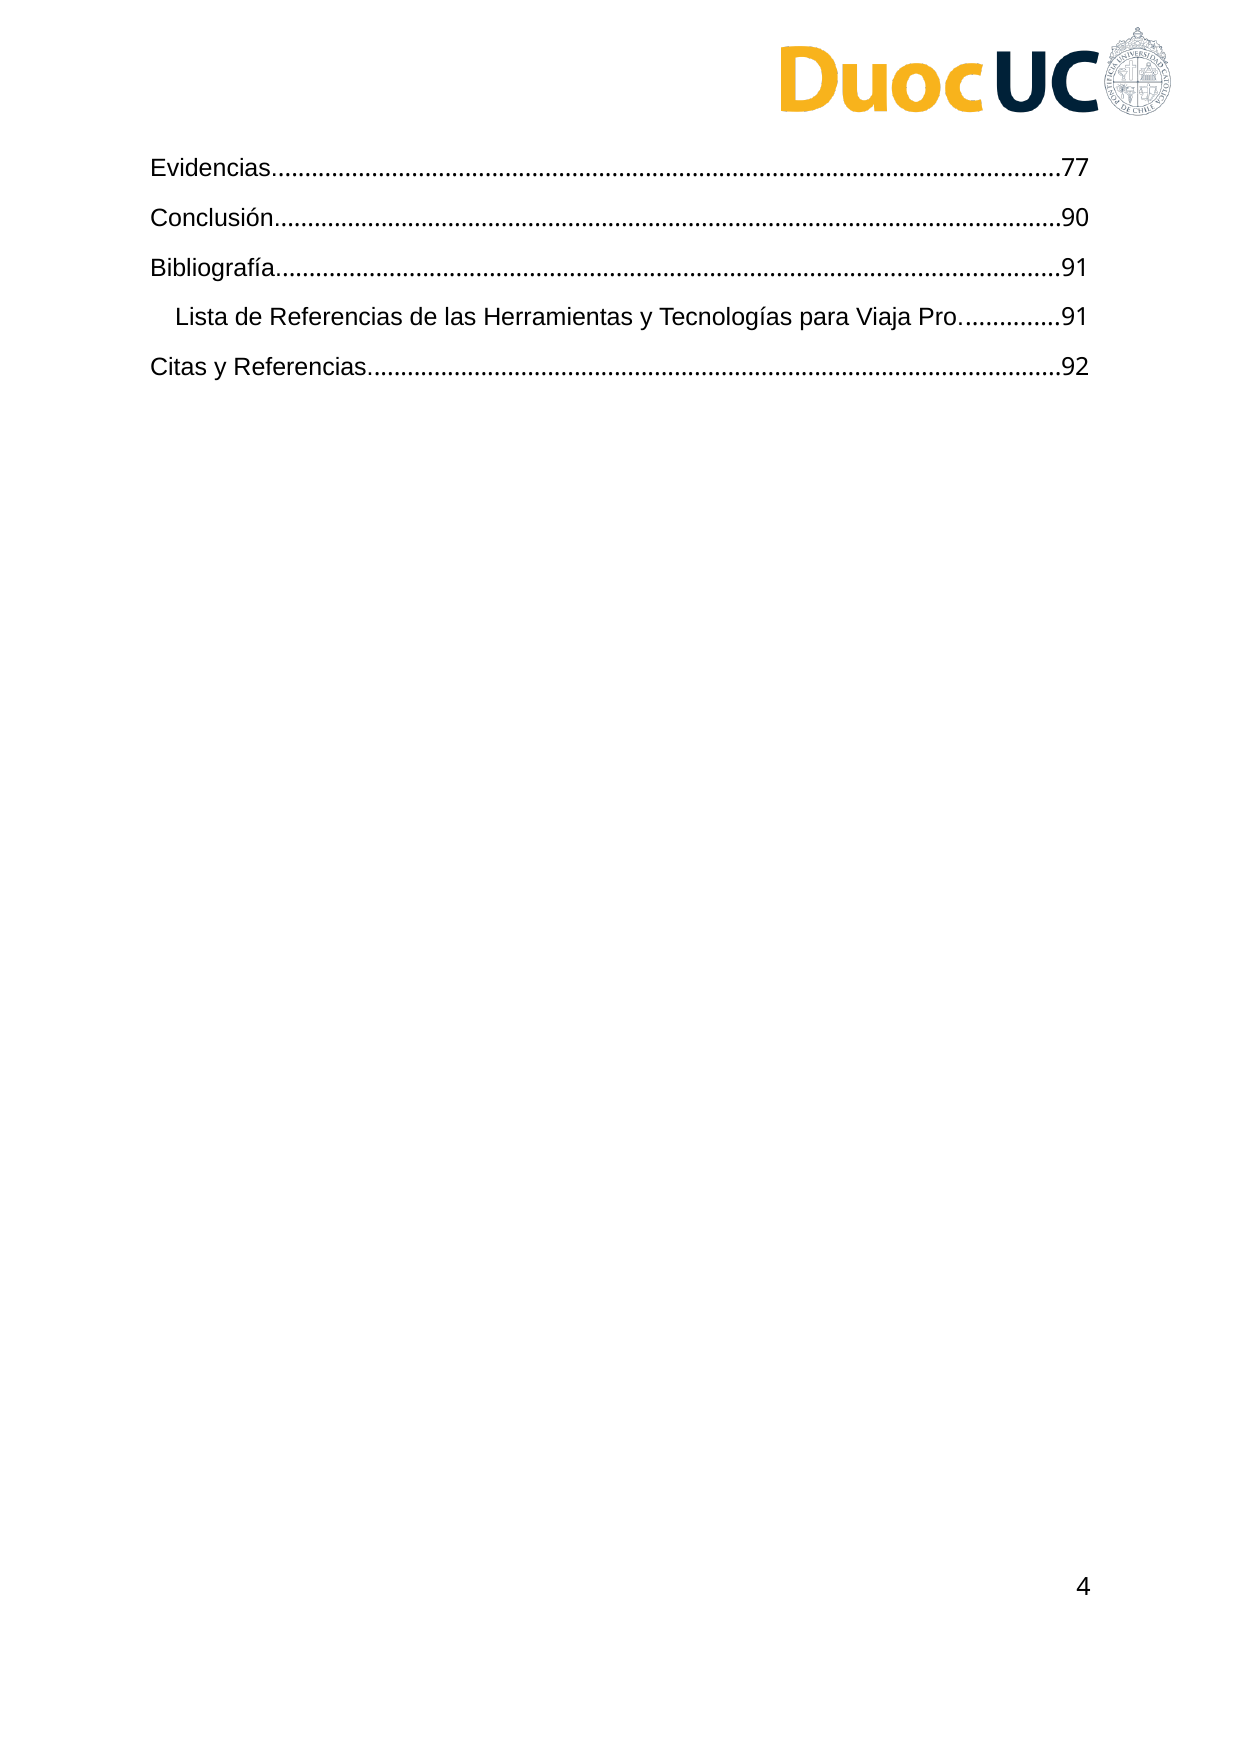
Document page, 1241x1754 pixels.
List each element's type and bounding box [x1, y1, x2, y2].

picture [775, 21, 1176, 121]
